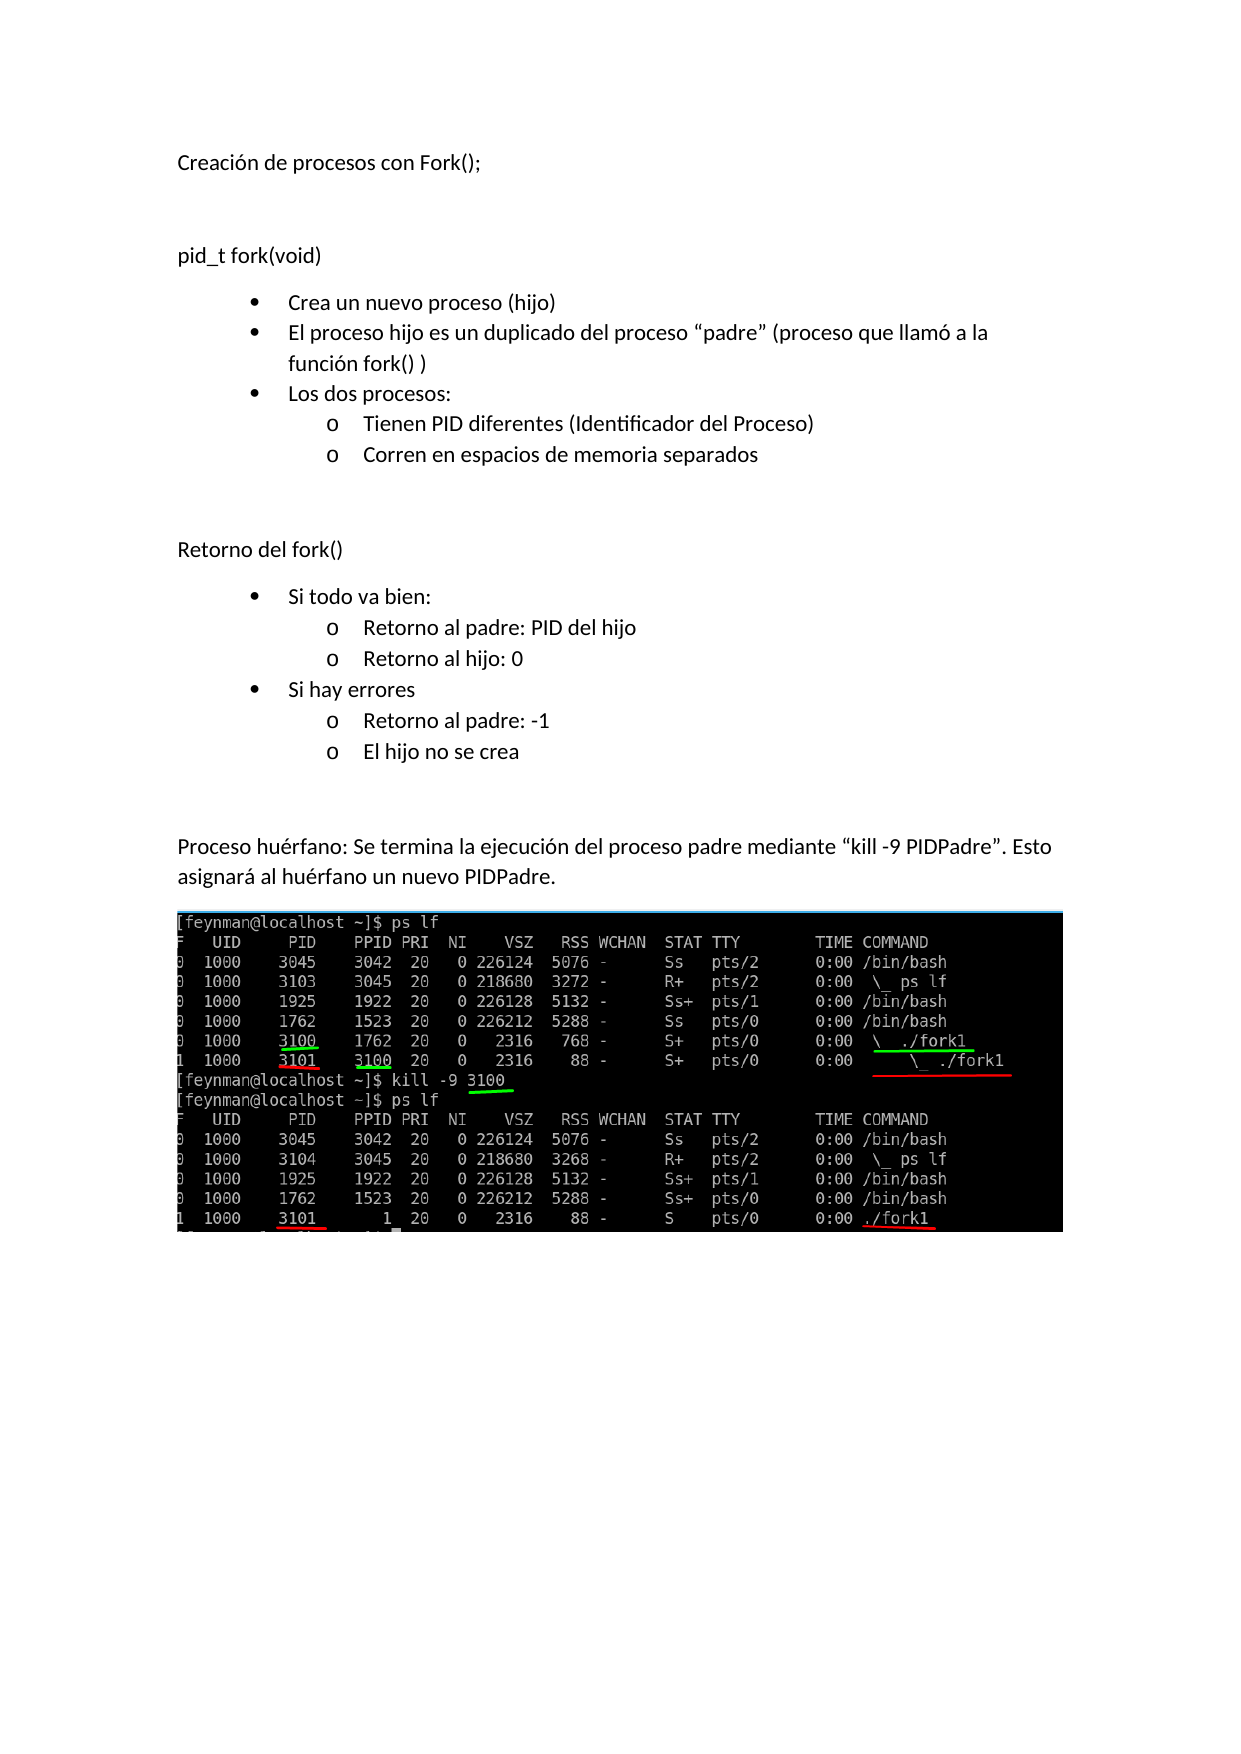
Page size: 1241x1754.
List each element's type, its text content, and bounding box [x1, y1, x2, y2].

list El proceso hijo es un duplicado del proceso “padre” (proceso que llamó a la función fork() ) [251, 318, 1063, 377]
text Creación de procesos con Fork(); [177, 148, 1063, 176]
list Si hay errores [251, 676, 1063, 703]
list Si todo va bien: [251, 582, 1063, 610]
list Retorno al padre: -1 [326, 706, 1063, 735]
text Proceso huérfano: Se termina la ejecución del proceso padre mediante “kill -9 PIDPadre”. Esto asignará al huérfano un nuevo PIDPadre. [177, 832, 1063, 890]
list Retorno al padre: PID del hijo [326, 613, 1063, 642]
list Corren en espacios de memoria separados [326, 441, 1063, 470]
picture [177, 909, 1063, 1232]
list Los dos procesos: [251, 379, 1063, 407]
text pid_t fork(void) [177, 241, 1063, 269]
text Retorno del fork() [177, 536, 1063, 563]
list Retorno al hijo: 0 [326, 644, 1063, 673]
list El hijo no se crea [326, 737, 1063, 766]
list Tienen PID diferentes (Identificador del Proceso) [326, 409, 1063, 438]
list Crea un nuevo proceso (hijo) [251, 288, 1063, 316]
